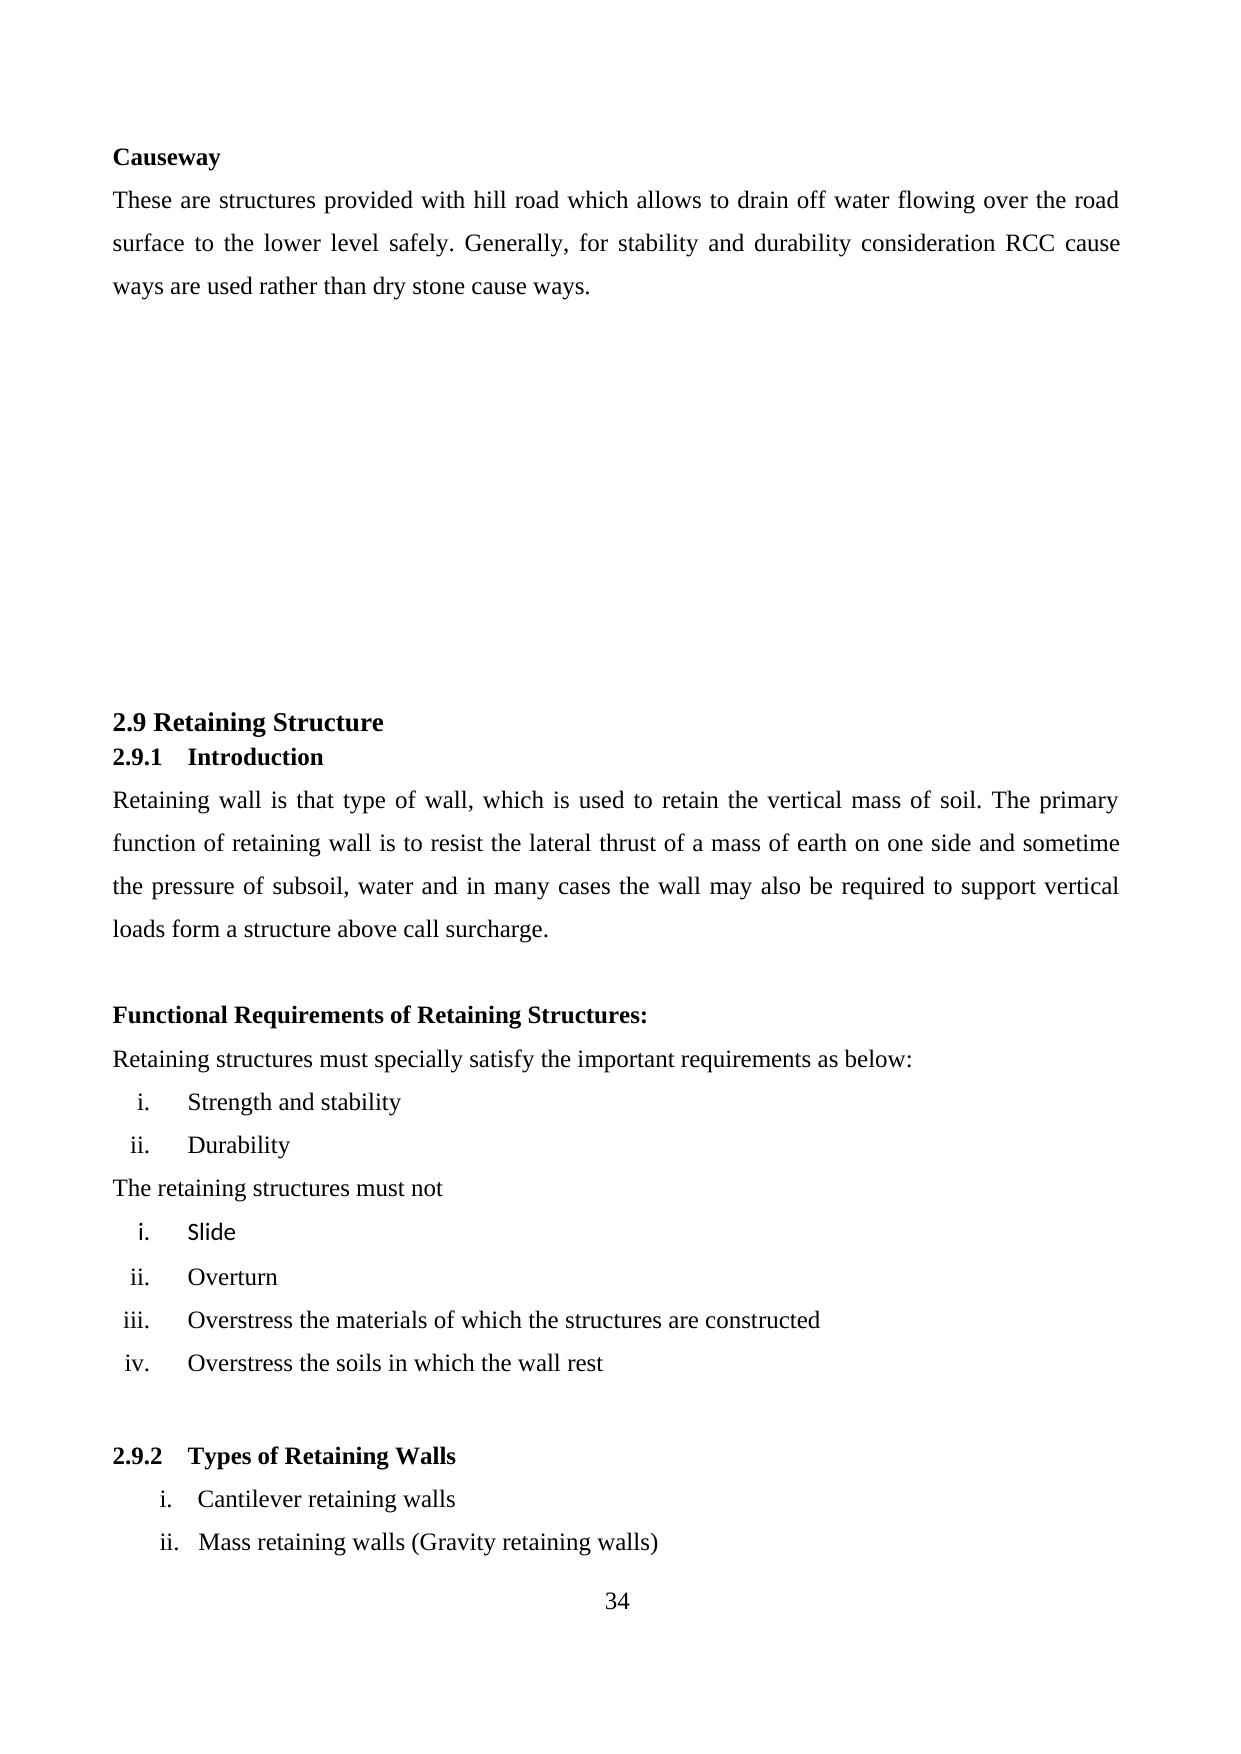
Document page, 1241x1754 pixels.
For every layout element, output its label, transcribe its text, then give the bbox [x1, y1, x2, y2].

text Causeway [112, 142, 1121, 170]
text These are structures provided with hill road which allows to drain off water flowing over the road surface to the lower level safely. Generally, for stability and durability consideration RCC cause ways are used rather than dry stone cause ways. [112, 185, 1121, 300]
text Retaining wall is that type of wall, which is used to retain the vertical mass of soil. The primary function of retaining wall is to resist the lateral thrust of a mass of earth on one side and sometime the pressure of subsoil, water and in many cases the wall may also be required to support vertical loads form a structure above call surcharge. [112, 785, 1121, 943]
list Slide [150, 1216, 1121, 1247]
text i. Cantilever retaining walls [159, 1484, 1121, 1513]
subtitle 2.9.1 Introduction [112, 742, 1121, 771]
list Overstress the soils in which the wall rest [150, 1348, 1121, 1377]
list Strength and stability [150, 1087, 1121, 1116]
text Functional Requirements of Retaining Structures: [112, 1001, 1121, 1029]
text ii. Mass retaining walls (Gravity retaining walls) [159, 1527, 1121, 1556]
list Overstress the materials of which the structures are constructed [150, 1305, 1121, 1334]
subtitle 2.9.2 Types of Retaining Walls [112, 1441, 1121, 1470]
subtitle 2.9 Retaining Structure [112, 706, 1121, 738]
list Overturn [150, 1262, 1121, 1291]
list Durability [150, 1130, 1121, 1159]
text Retaining structures must specially satisfy the important requirements as below: [112, 1044, 1121, 1072]
text The retaining structures must not [112, 1173, 1121, 1202]
